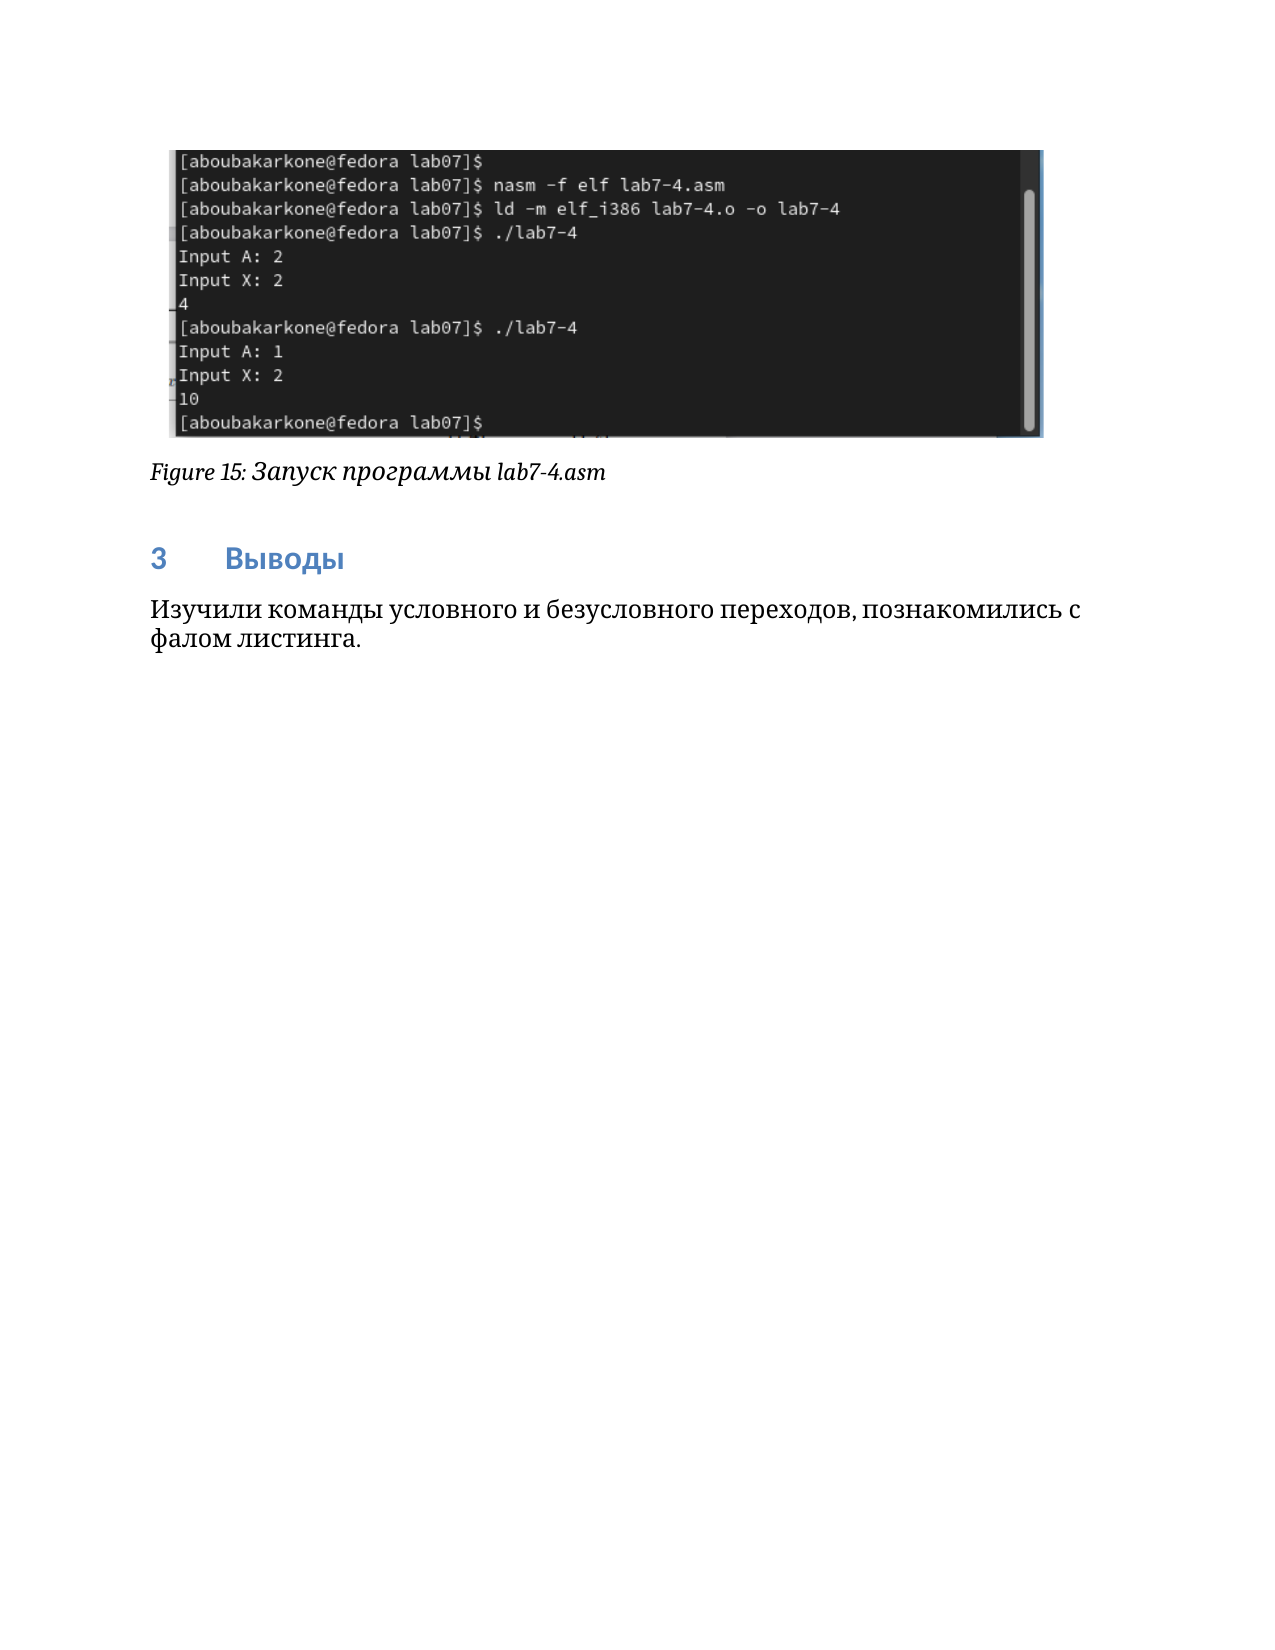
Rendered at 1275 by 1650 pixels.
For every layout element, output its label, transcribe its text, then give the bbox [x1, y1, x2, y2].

text Изучили команды условного и безусловного переходов, познакомились с фалом листинга. [150, 596, 1125, 654]
picture [168, 150, 1044, 438]
text Figure 15: Запуск программы lab7-4.asm [150, 458, 1125, 487]
subtitle 3 Выводы [150, 537, 1125, 578]
